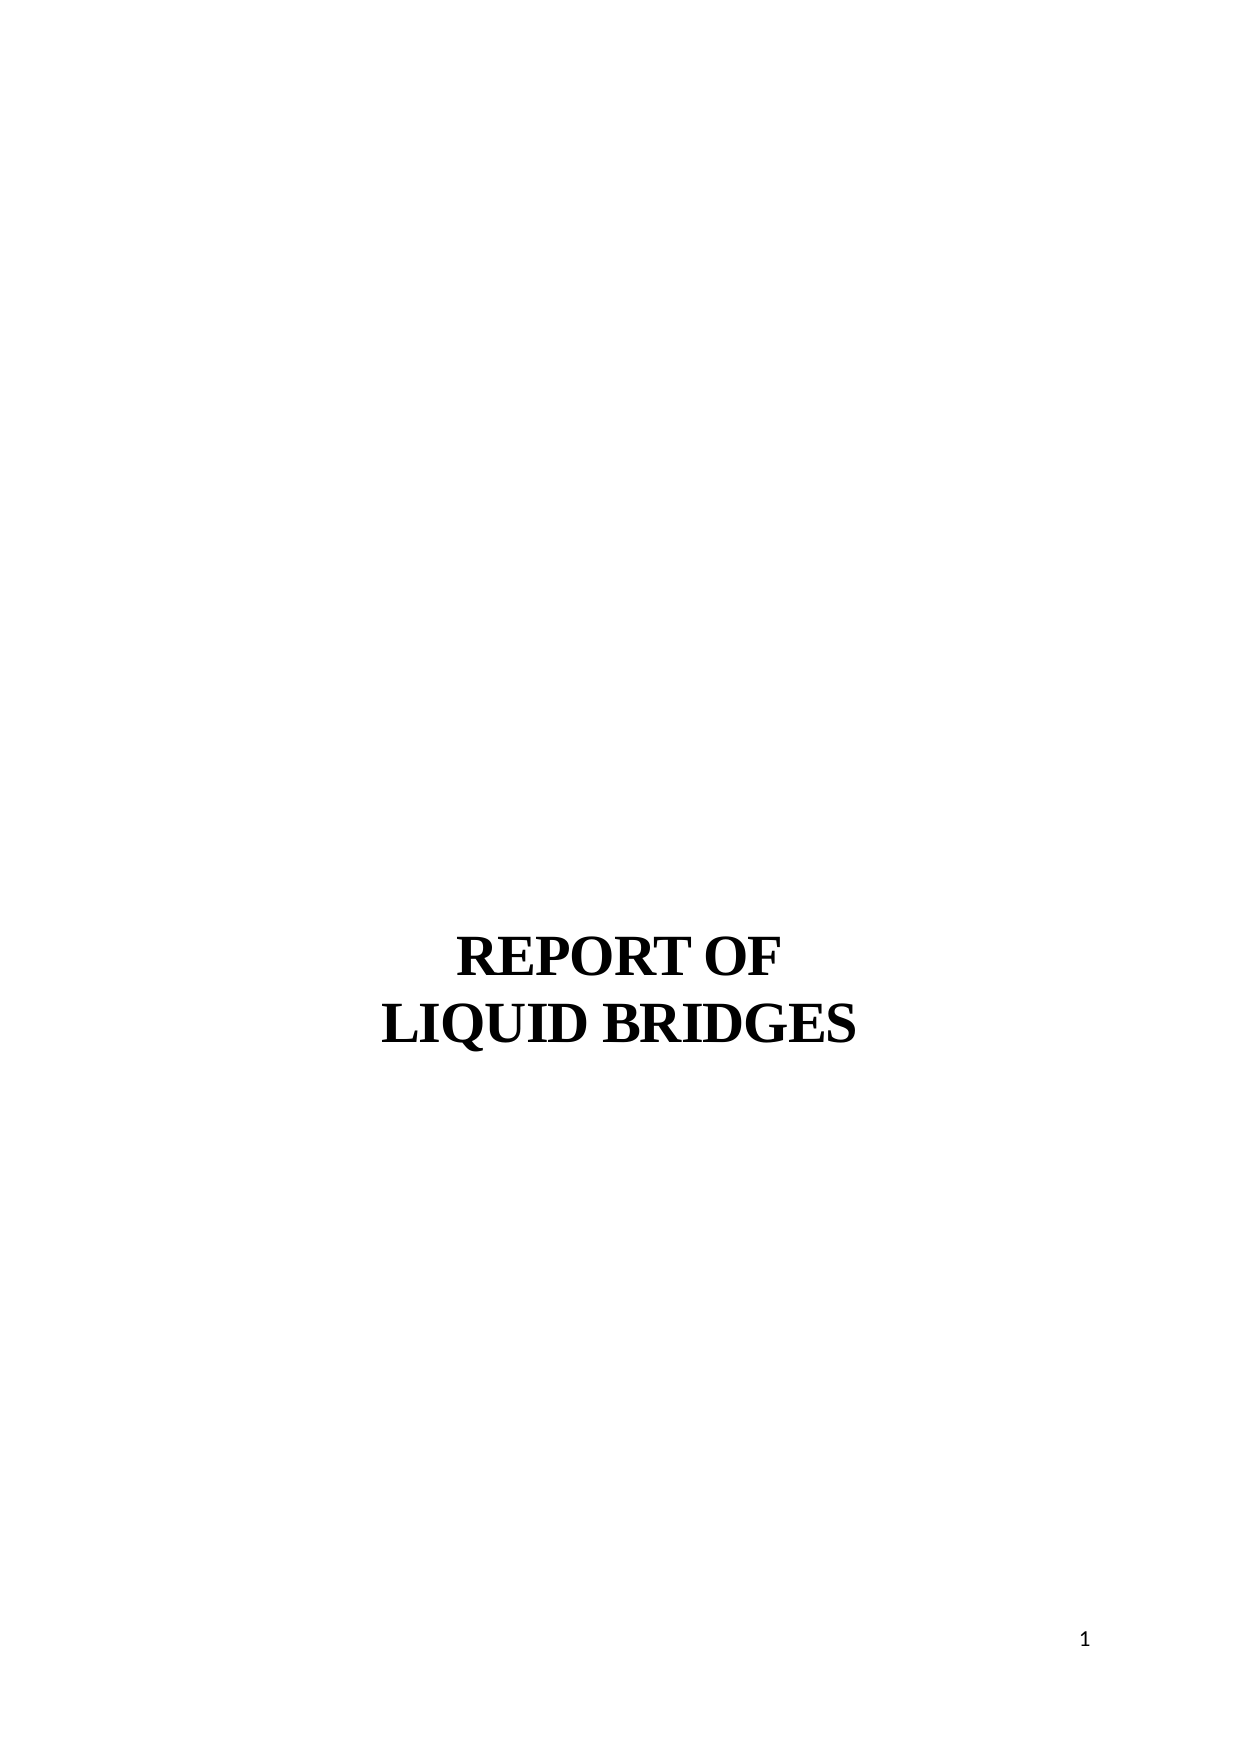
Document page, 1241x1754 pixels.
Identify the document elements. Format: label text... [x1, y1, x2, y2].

title LIQUID BRIDGES [150, 988, 1090, 1055]
title REPORT OF [150, 921, 1090, 988]
